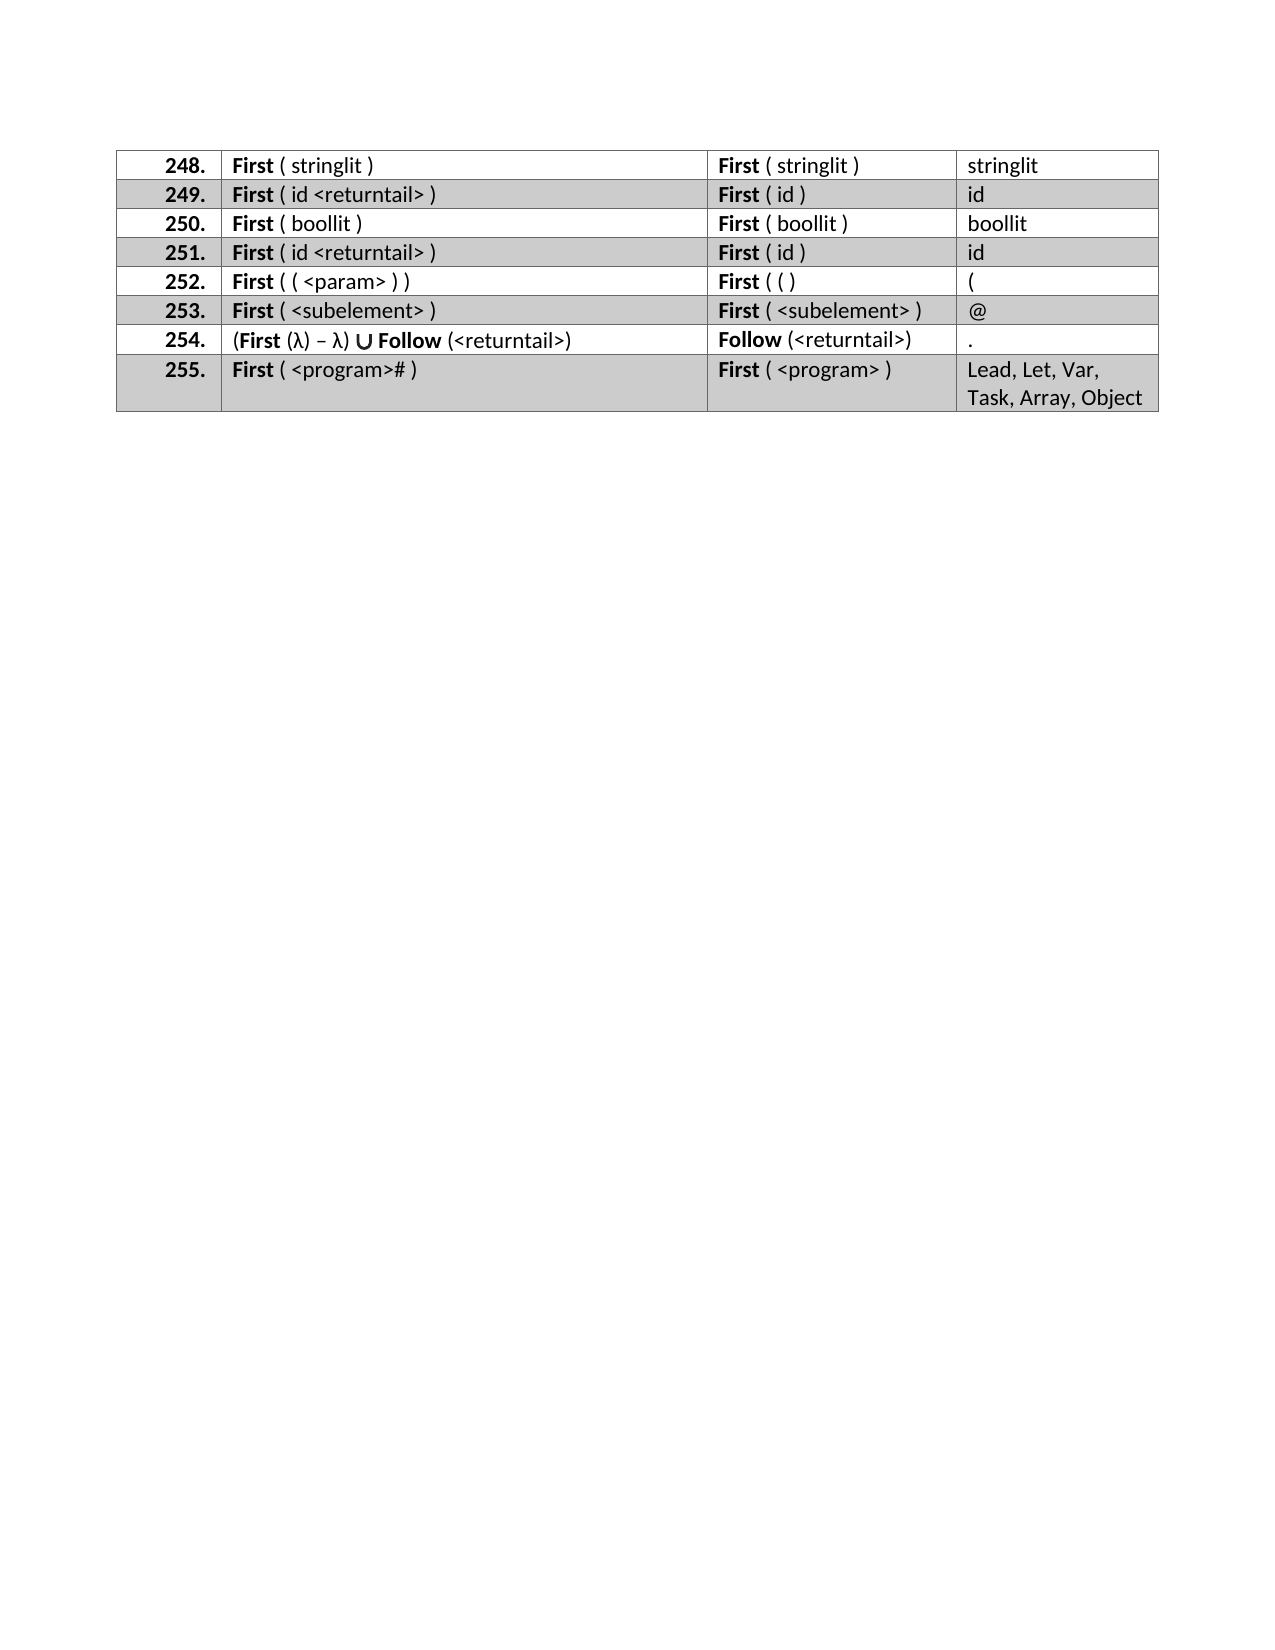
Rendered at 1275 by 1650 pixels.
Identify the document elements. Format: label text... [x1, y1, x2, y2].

table_cell First ( boollit ) [222, 209, 707, 237]
table_cell First ( id <returntail> ) [222, 238, 707, 266]
table_cell ( [957, 267, 1158, 295]
table_cell [117, 151, 221, 179]
table_cell [117, 209, 221, 237]
table_cell [117, 180, 221, 208]
table_cell [117, 325, 221, 354]
table_cell First ( id ) [708, 180, 956, 208]
table_cell First ( ( ) [708, 267, 956, 295]
table_cell First ( stringlit ) [222, 151, 707, 179]
table_cell [117, 238, 221, 266]
table_cell [117, 267, 221, 295]
table_cell First ( id ) [708, 238, 956, 266]
table_cell @ [957, 296, 1158, 324]
table_cell First ( stringlit ) [708, 151, 956, 179]
table_cell (First (λ) – λ) ∪ Follow (<returntail>) [373, 325, 707, 354]
table_cell First ( <subelement> ) [708, 296, 956, 324]
table_cell id [957, 238, 1158, 266]
table_cell Lead, Let, Var, Task, Array, Object [957, 355, 1158, 411]
table_cell [117, 296, 221, 324]
table_cell stringlit [957, 151, 1158, 179]
table_cell boollit [957, 209, 1158, 237]
table_cell [117, 355, 221, 411]
table_cell Follow (<returntail>) [708, 325, 956, 354]
table_cell id [957, 180, 1158, 208]
table_cell First ( boollit ) [708, 209, 956, 237]
table_cell First ( <program># ) [222, 355, 707, 411]
table_cell First ( ( <param> ) ) [222, 267, 707, 295]
table_cell . [957, 325, 1158, 354]
table_cell (First (λ) – λ) ∪ Follow (<returntail>) [222, 325, 373, 354]
table_cell First ( <program> ) [708, 355, 956, 411]
table_cell First ( <subelement> ) [222, 296, 707, 324]
table_cell First ( id <returntail> ) [222, 180, 707, 208]
